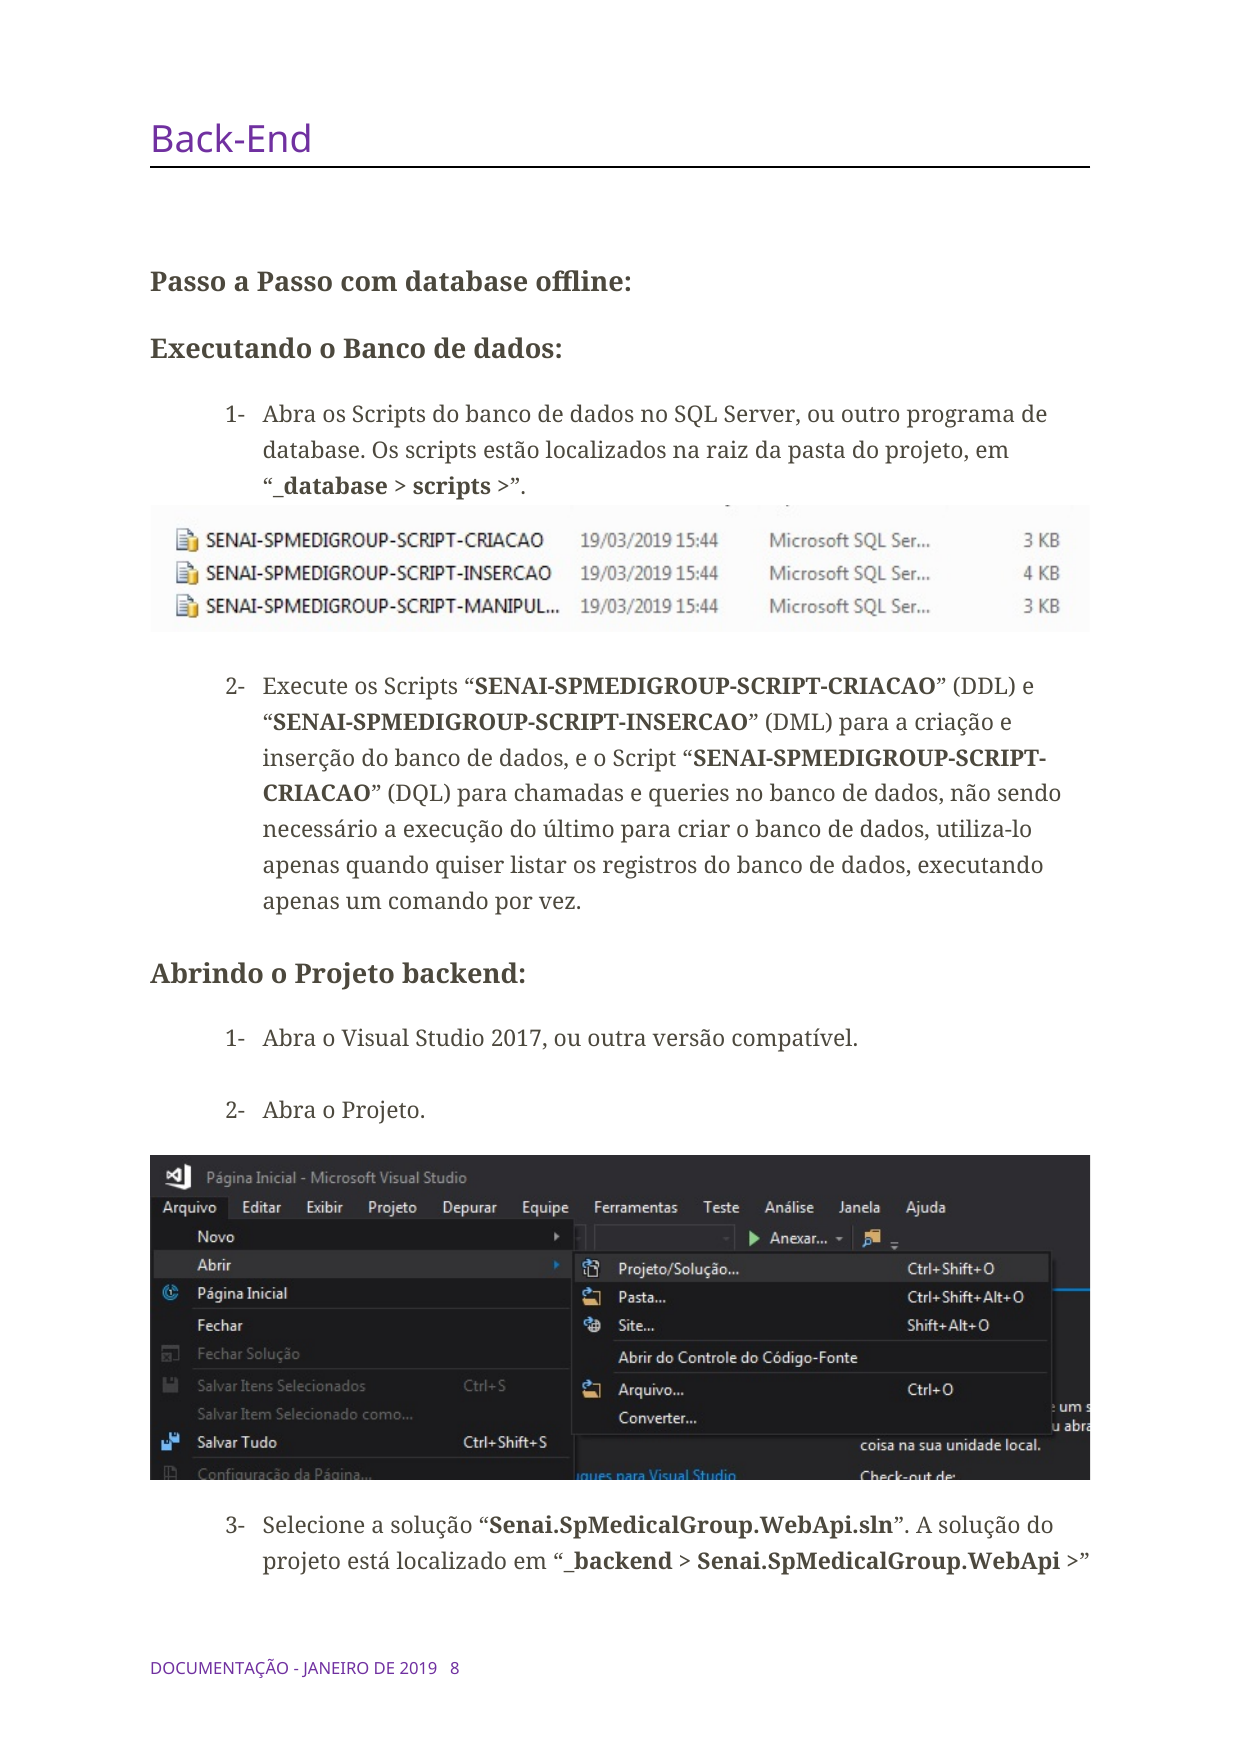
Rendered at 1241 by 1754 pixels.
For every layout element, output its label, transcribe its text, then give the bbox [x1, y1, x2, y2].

picture [150, 505, 1090, 632]
text Passo a Passo com database offline: [150, 262, 1090, 299]
list Selecione a solução “Senai.SpMedicalGroup.WebApi.sln”. A solução do projeto está localizado em “_backend > Senai.SpMedicalGroup.WebApi >” [225, 1509, 1090, 1576]
list Abra os Scripts do banco de dados no SQL Server, ou outro programa de database. Os scripts estão localizados na raiz da pasta do projeto, em “_database > scripts >”. [225, 398, 1090, 501]
picture [150, 1155, 1091, 1480]
text Back-End [150, 112, 1090, 166]
list Execute os Scripts “SENAI-SPMEDIGROUP-SCRIPT-CRIACAO” (DDL) e “SENAI-SPMEDIGROUP-SCRIPT-INSERCAO” (DML) para a criação e inserção do banco de dados, e o Script “SENAI-SPMEDIGROUP-SCRIPT-CRIACAO” (DQL) para chamadas e queries no banco de dados, não sendo necessário a execução do último para criar o banco de dados, utiliza-lo apenas quando quiser listar os registros do banco de dados, executando apenas um comando por vez. [225, 669, 1090, 916]
text Executando o Banco de dados: [150, 330, 1090, 367]
list Abra o Visual Studio 2017, ou outra versão compatível. [225, 1022, 1090, 1053]
list Abra o Projeto. [225, 1094, 1090, 1125]
text Abrindo o Projeto backend: [150, 954, 1090, 991]
